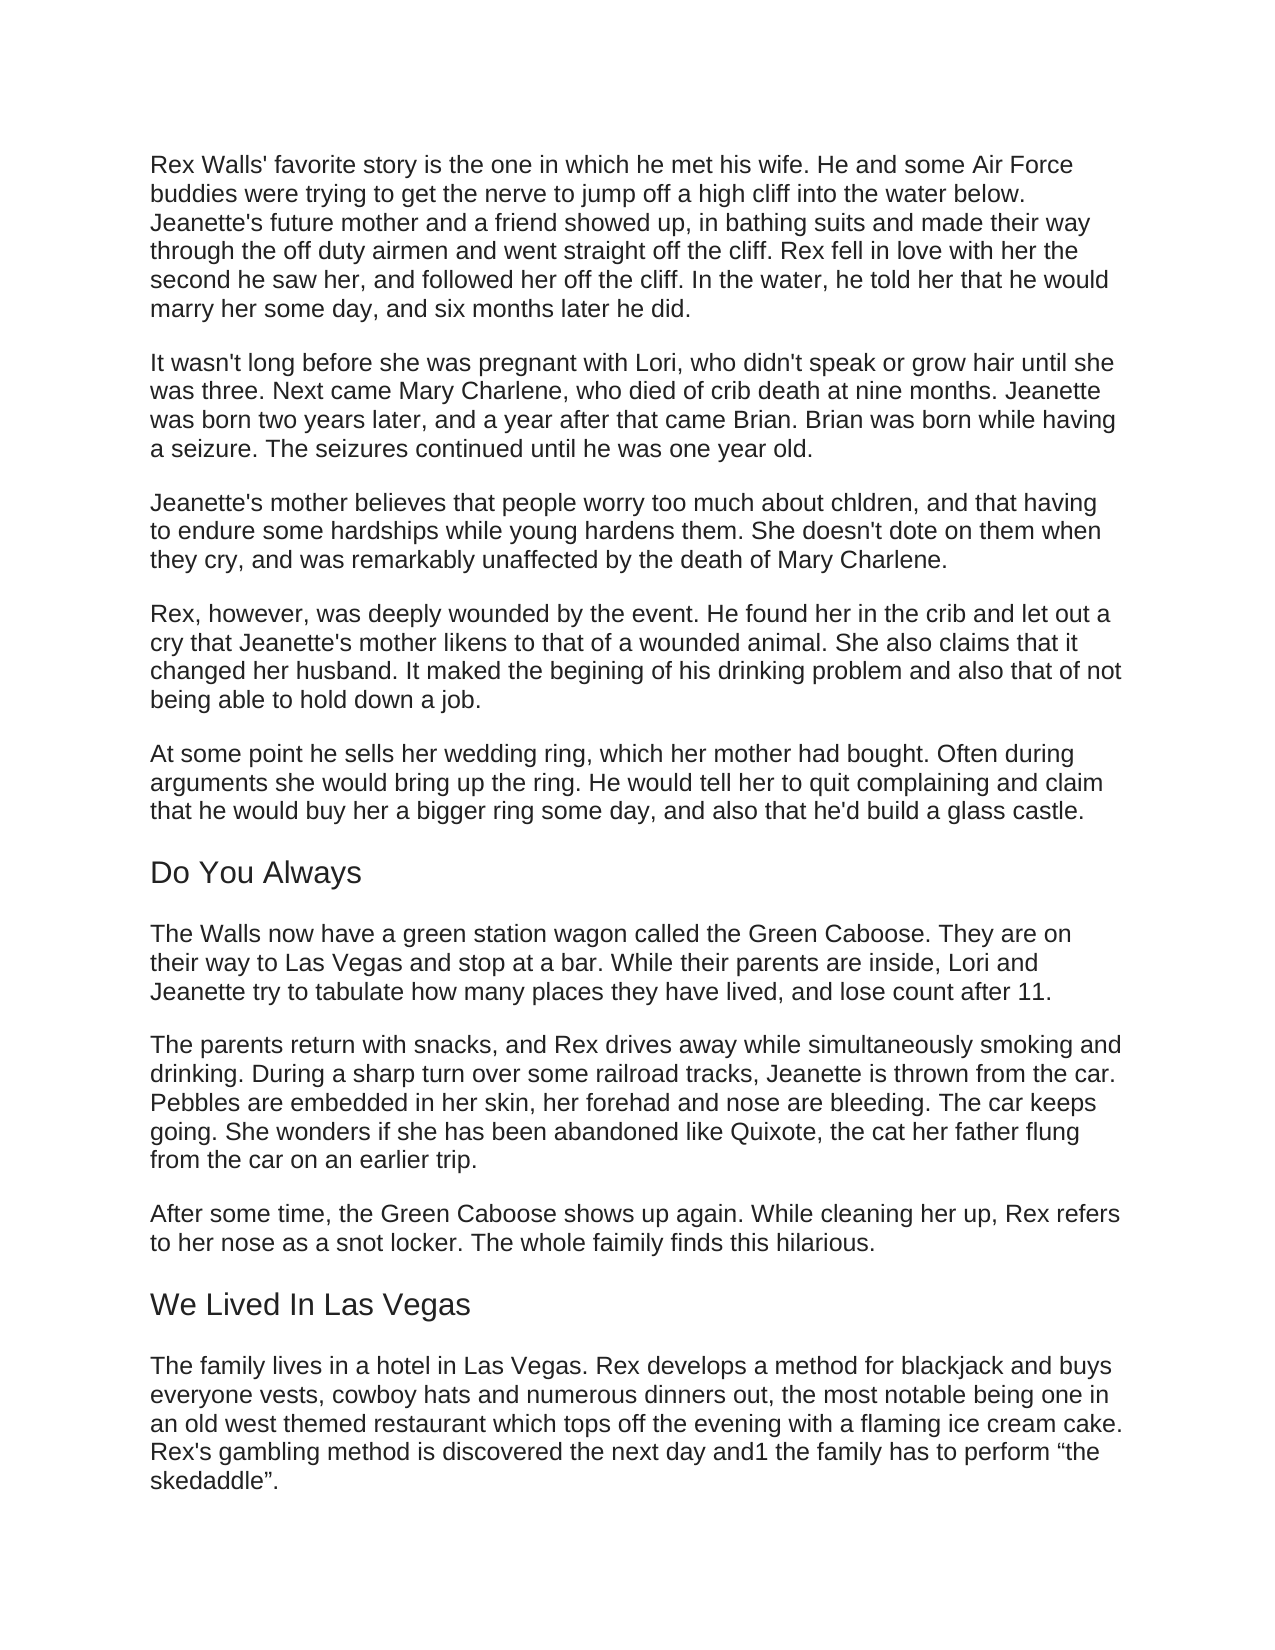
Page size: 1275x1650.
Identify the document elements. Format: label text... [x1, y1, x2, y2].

text Rex Walls' favorite story is the one in which he met his wife. He and some Air Force buddies were trying to get the nerve to jump off a high cliff into the water below. Jeanette's future mother and a friend showed up, in bathing suits and made their way through the off duty airmen and went straight off the cliff. Rex fell in love with her the second he saw her, and followed her off the cliff. In the water, he told her that he would marry her some day, and six months later he did. [150, 150, 1125, 322]
text Do You Always [150, 854, 1125, 890]
text The Walls now have a green station wagon called the Green Caboose. They are on their way to Las Vegas and stop at a bar. While their parents are inside, Lori and Jeanette try to tabulate how many places they have lived, and lose count after 11. [150, 919, 1125, 1006]
text The family lives in a hotel in Las Vegas. Rex develops a method for blackjack and buys everyone vests, cowboy hats and numerous dinners out, the most notable being one in an old west themed restaurant which tops off the evening with a flaming ice cream cake. Rex's gambling method is discovered the next day and1 the family has to perform “the skedaddle”. [150, 1351, 1125, 1495]
text Jeanette's mother believes that people worry too much about chldren, and that having to endure some hardships while young hardens them. She doesn't dote on them when they cry, and was remarkably unaffected by the death of Mary Charlene. [150, 487, 1125, 574]
text After some time, the Green Caboose shows up again. While cleaning her up, Rex refers to her nose as a snot locker. The whole faimily finds this hilarious. [150, 1199, 1125, 1257]
text Rex, however, was deeply wounded by the event. He found her in the crib and let out a cry that Jeanette's mother likens to that of a wounded animal. She also claims that it changed her husband. It maked the begining of his drinking problem and also that of not being able to hold down a job. [150, 599, 1125, 714]
text The parents return with snacks, and Rex drives away while simultaneously smoking and drinking. During a sharp turn over some railroad tracks, Jeanette is thrown from the car. Pebbles are embedded in her skin, her forehad and nose are bleeding. The car keeps going. She wonders if she has been abandoned like Quixote, the cat her father flung from the car on an earlier trip. [150, 1031, 1125, 1174]
text We Lived In Las Vegas [150, 1286, 1125, 1322]
text At some point he sells her wedding ring, which her mother had bought. Often during arguments she would bring up the ring. He would tell her to quit complaining and claim that he would buy her a bigger ring some day, and also that he'd build a glass castle. [150, 739, 1125, 825]
text It wasn't long before she was pregnant with Lori, who didn't speak or grow hair until she was three. Next came Mary Charlene, who died of crib death at nine months. Jeanette was born two years later, and a year after that came Brian. Brian was born while having a seizure. The seizures continued until he was one year old. [150, 347, 1125, 462]
